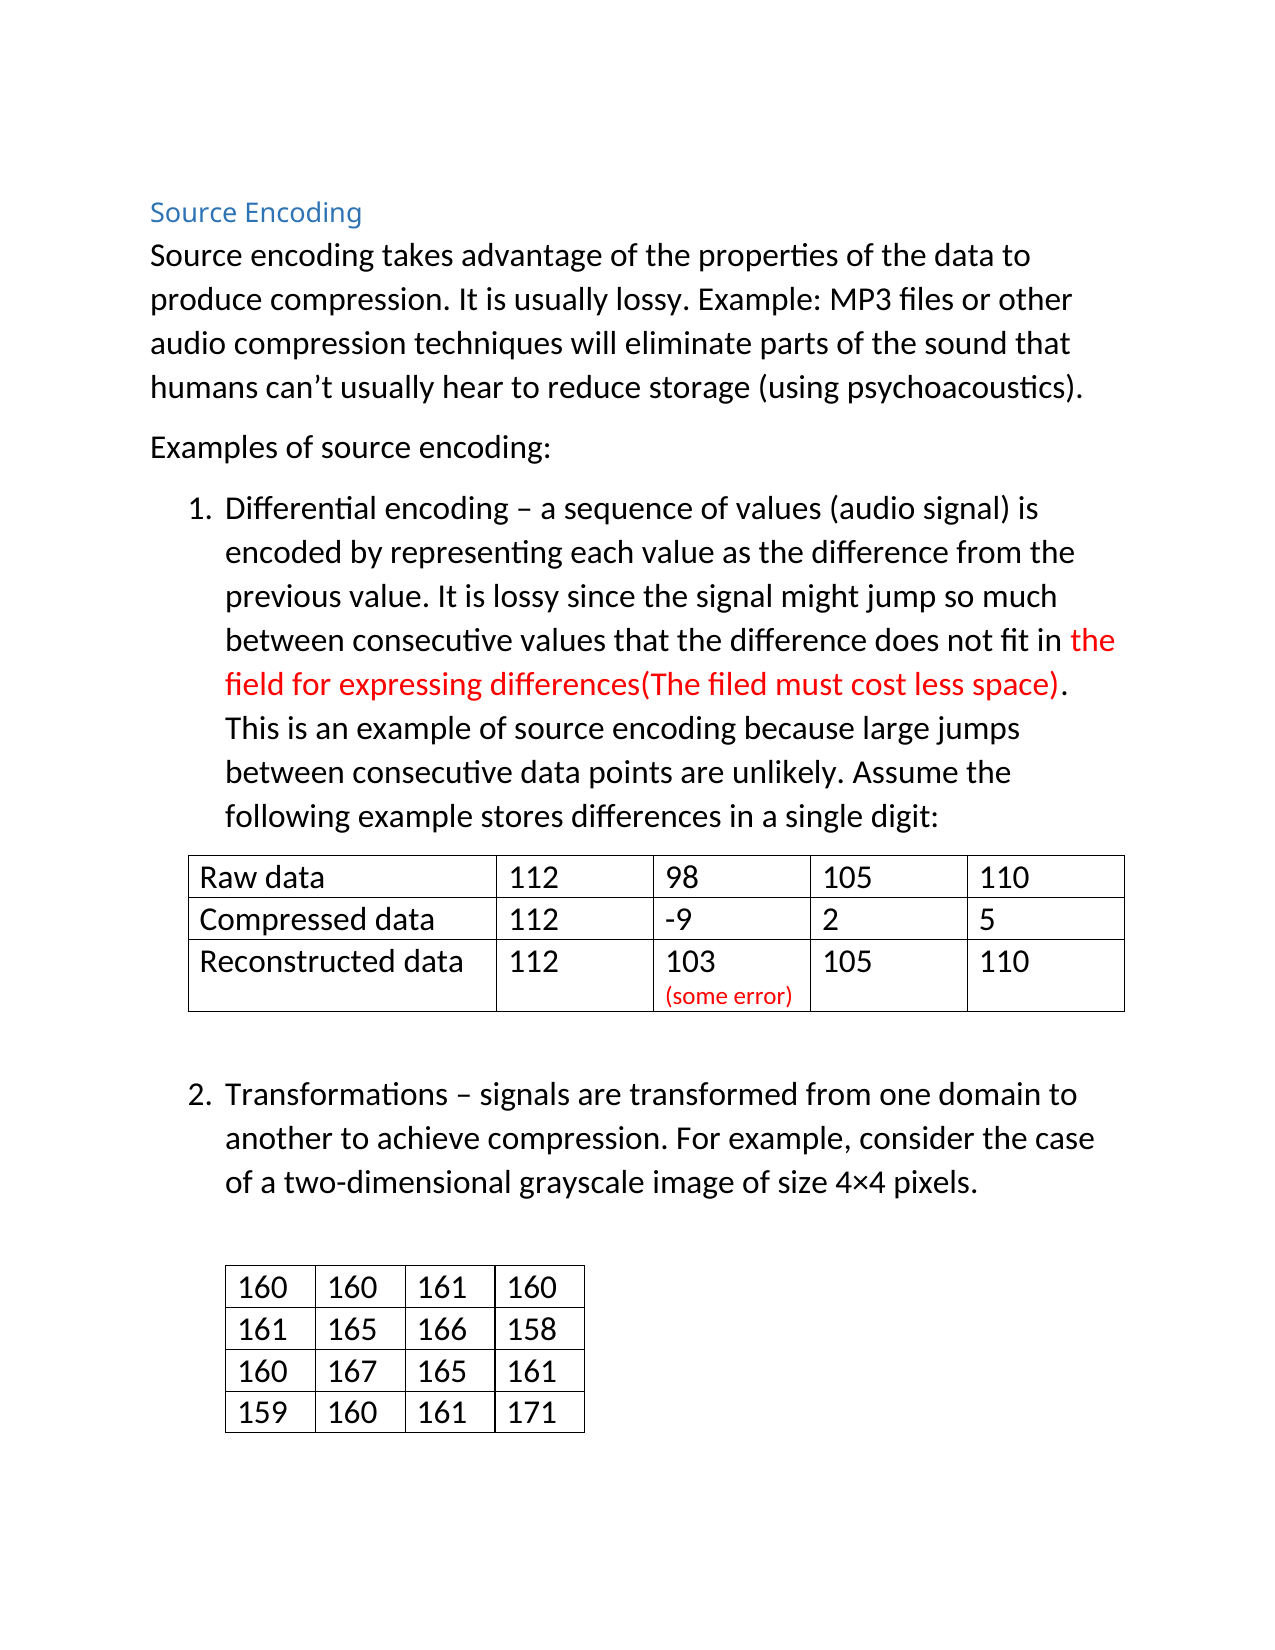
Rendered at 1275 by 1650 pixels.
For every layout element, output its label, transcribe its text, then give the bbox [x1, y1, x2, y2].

table_cell 112 [497, 898, 653, 939]
table_cell 166 [406, 1308, 494, 1349]
table_cell 112 [497, 940, 653, 1011]
table_header 112 [497, 856, 653, 897]
table_cell 171 [496, 1392, 584, 1432]
table_cell 160 [226, 1350, 315, 1391]
table_cell Compressed data [189, 898, 496, 939]
list Transformations – signals are transformed from one domain to another to achieve compression. For example, consider the case of a two-dimensional grayscale image of size 4×4 pixels. [187, 1073, 1125, 1201]
table_cell 158 [496, 1308, 584, 1349]
table_header Raw data [189, 856, 496, 897]
table_cell 159 [226, 1392, 315, 1432]
text Examples of source encoding: [150, 426, 1125, 467]
table_header 160 [316, 1266, 405, 1307]
table_cell 161 [406, 1392, 494, 1432]
table_header 161 [406, 1266, 494, 1307]
table_cell 105 [811, 940, 967, 1011]
table_cell 103 (some error) [654, 940, 810, 1011]
table_cell 161 [496, 1350, 584, 1391]
table_cell 161 [226, 1308, 315, 1349]
subtitle Source Encoding [150, 194, 1125, 231]
table_cell 110 [968, 940, 1124, 1011]
table_cell 165 [406, 1350, 494, 1391]
table_header 160 [226, 1266, 315, 1307]
table_cell -9 [654, 898, 810, 939]
table_cell 165 [316, 1308, 405, 1349]
table_cell 2 [811, 898, 967, 939]
table_header 110 [968, 856, 1124, 897]
list Differential encoding – a sequence of values (audio signal) is encoded by representing each value as the difference from the previous value. It is lossy since the signal might jump so much between consecutive values that the difference does not fit in the field for expressing differences(The filed must cost less space). This is an example of source encoding because large jumps between consecutive data points are unlikely. Assume the following example stores differences in a single digit: [187, 487, 1125, 835]
text Source encoding takes advantage of the properties of the data to produce compression. It is usually lossy. Example: MP3 files or other audio compression techniques will eliminate parts of the sound that humans can’t usually hear to reduce storage (using psychoacoustics). [150, 234, 1125, 406]
table_header 105 [811, 856, 967, 897]
table_header 160 [496, 1266, 584, 1307]
table_header 98 [654, 856, 810, 897]
table_cell 167 [316, 1350, 405, 1391]
table_cell 5 [968, 898, 1124, 939]
table_cell Reconstructed data [189, 940, 496, 1011]
table_cell 160 [316, 1392, 405, 1432]
